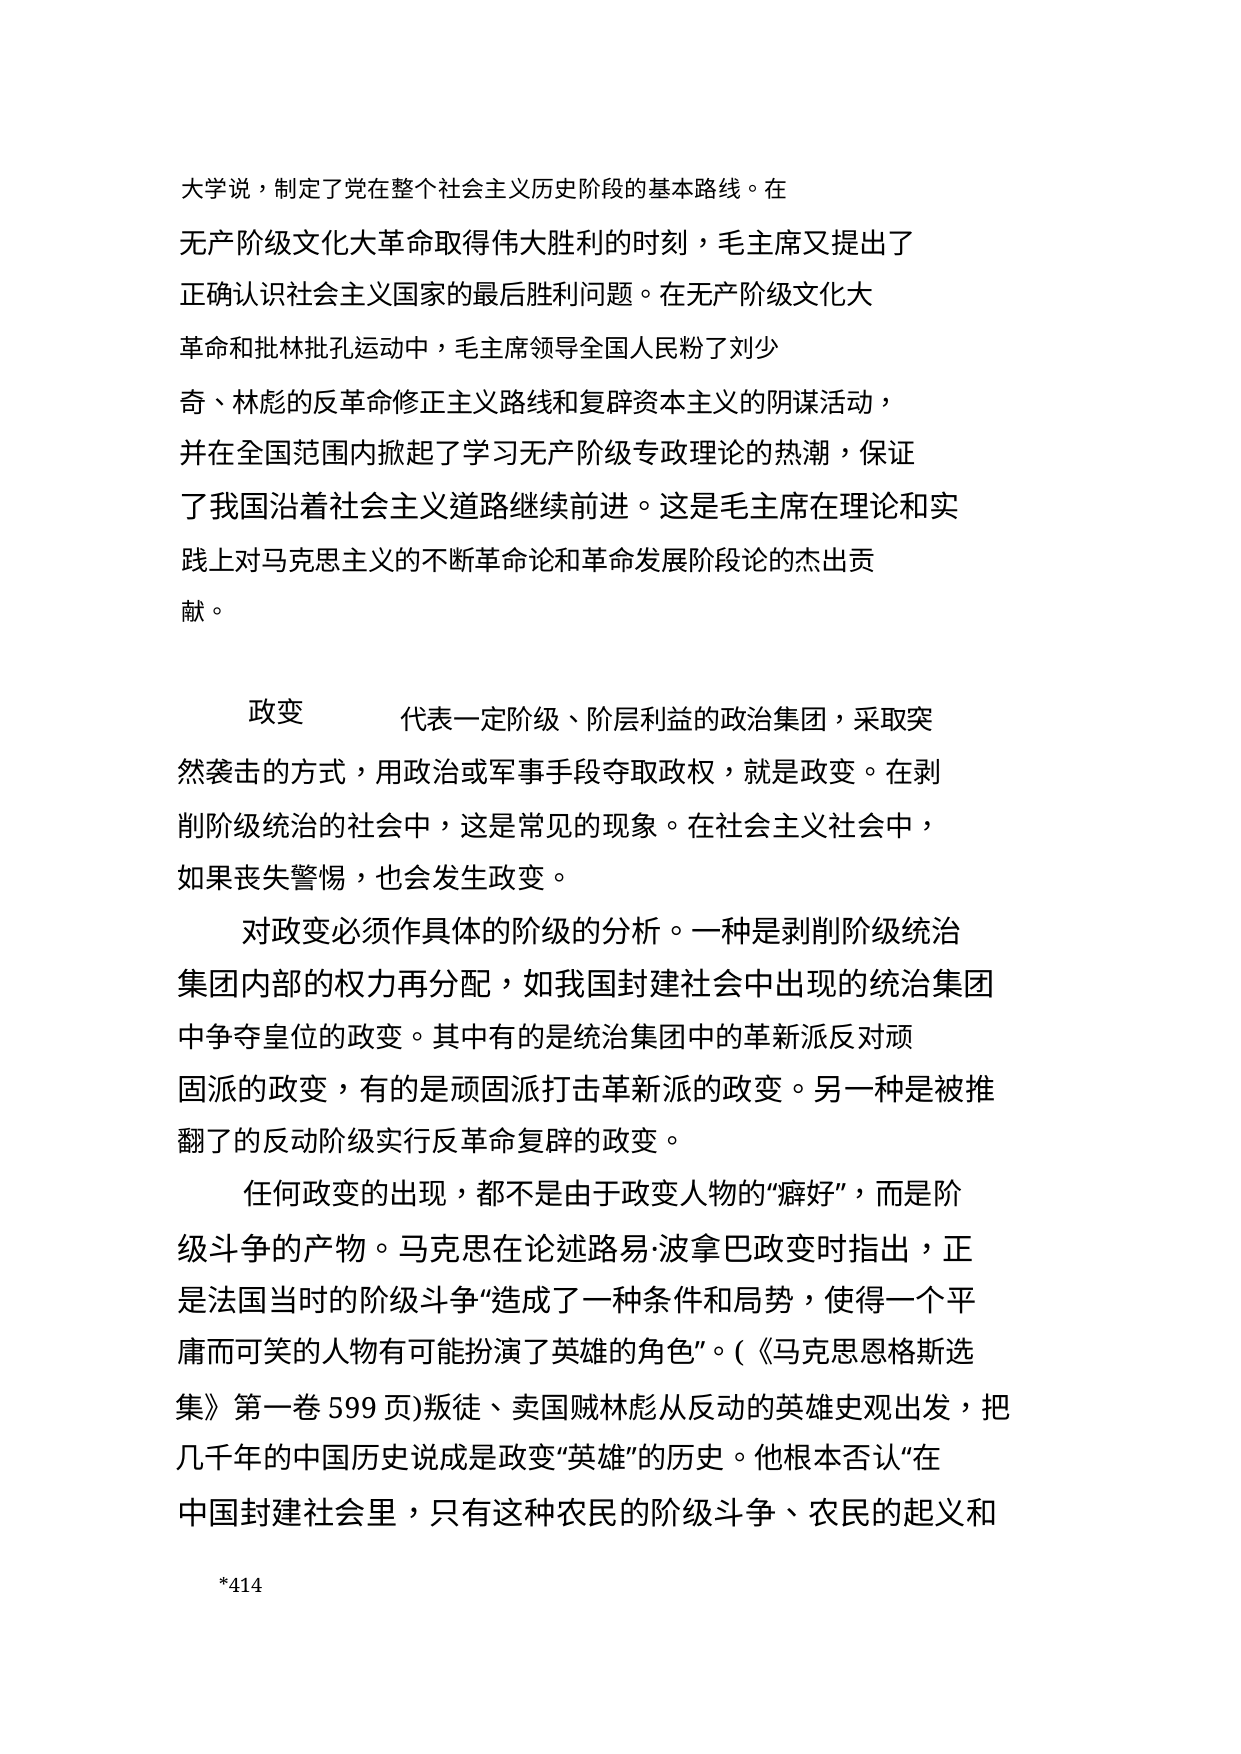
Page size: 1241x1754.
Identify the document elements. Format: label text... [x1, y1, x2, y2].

text 削阶级统治的社会中，这是常见的现象。在社会主义社会中， [177, 814, 1059, 842]
text 革命和批林批孔运动中，毛主席领导全国人民粉了刘少 [179, 337, 1026, 362]
text 翻了的反动阶级实行反革命复辟的政变。 [177, 1129, 1120, 1157]
text 庸而可笑的人物有可能扮演了英雄的角色”。(《马克思恩格斯选 [177, 1339, 1119, 1368]
text 践上对马克思主义的不断革命论和革命发展阶段论的杰出贡 [181, 549, 978, 576]
text 集团内部的权力再分配，如我国封建社会中出现的统治集团 [177, 970, 1120, 1002]
text 了我国沿着社会主义道路继续前进。这是毛主席在理论和实 [179, 493, 1078, 523]
text 代表一定阶级、阶层利益的政治集团，采取突 [400, 708, 1013, 734]
text 然袭击的方式，用政治或军事手段夺取政权，就是政变。在剥 [177, 760, 1059, 788]
text 并在全国范围内掀起了学习无产阶级专政理论的热潮，保证 [179, 441, 1078, 469]
text 中争夺皇位的政变。其中有的是统治集团中的革新派反对顽 [177, 1024, 1120, 1053]
text 政变 [248, 699, 347, 728]
text 任何政变的出现，都不是由于政变人物的“癖好”，而是阶 [244, 1181, 1113, 1210]
text 大学说，制定了党在整个社会主义历史阶段的基本路线。在 [181, 179, 879, 202]
text 无产阶级文化大革命取得伟大胜利的时刻，毛主席又提出了 [179, 231, 1026, 259]
text 中国封建社会里，只有这种农民的阶级斗争、农民的起义和 [177, 1499, 1119, 1531]
text 如果丧失警惕，也会发生政变。 [177, 866, 1059, 894]
text 奇、林彪的反革命修正主义路线和复辟资本主义的阴谋活动， [179, 391, 1078, 418]
text 级斗争的产物。马克思在论述路易·波拿巴政变时指出，正 [177, 1235, 1119, 1267]
text *414 [219, 1577, 288, 1597]
text 集》第一卷599页)叛徒、卖国贼林彪从反动的英雄史观出发，把 [175, 1395, 1122, 1425]
text 几千年的中国历史说成是政变“英雄”的历史。他根本否认“在 [175, 1445, 1122, 1475]
text 是法国当时的阶级斗争“造成了一种条件和局势，使得一个平 [177, 1287, 1119, 1317]
text 固派的政变，有的是顽固派打击革新派的政变。另一种是被推 [177, 1077, 1120, 1107]
text 正确认识社会主义国家的最后胜利问题。在无产阶级文化大 [179, 283, 1026, 309]
text 献。 [181, 602, 264, 625]
text 对政变必须作具体的阶级的分析。一种是剥削阶级统治 [242, 918, 1120, 948]
